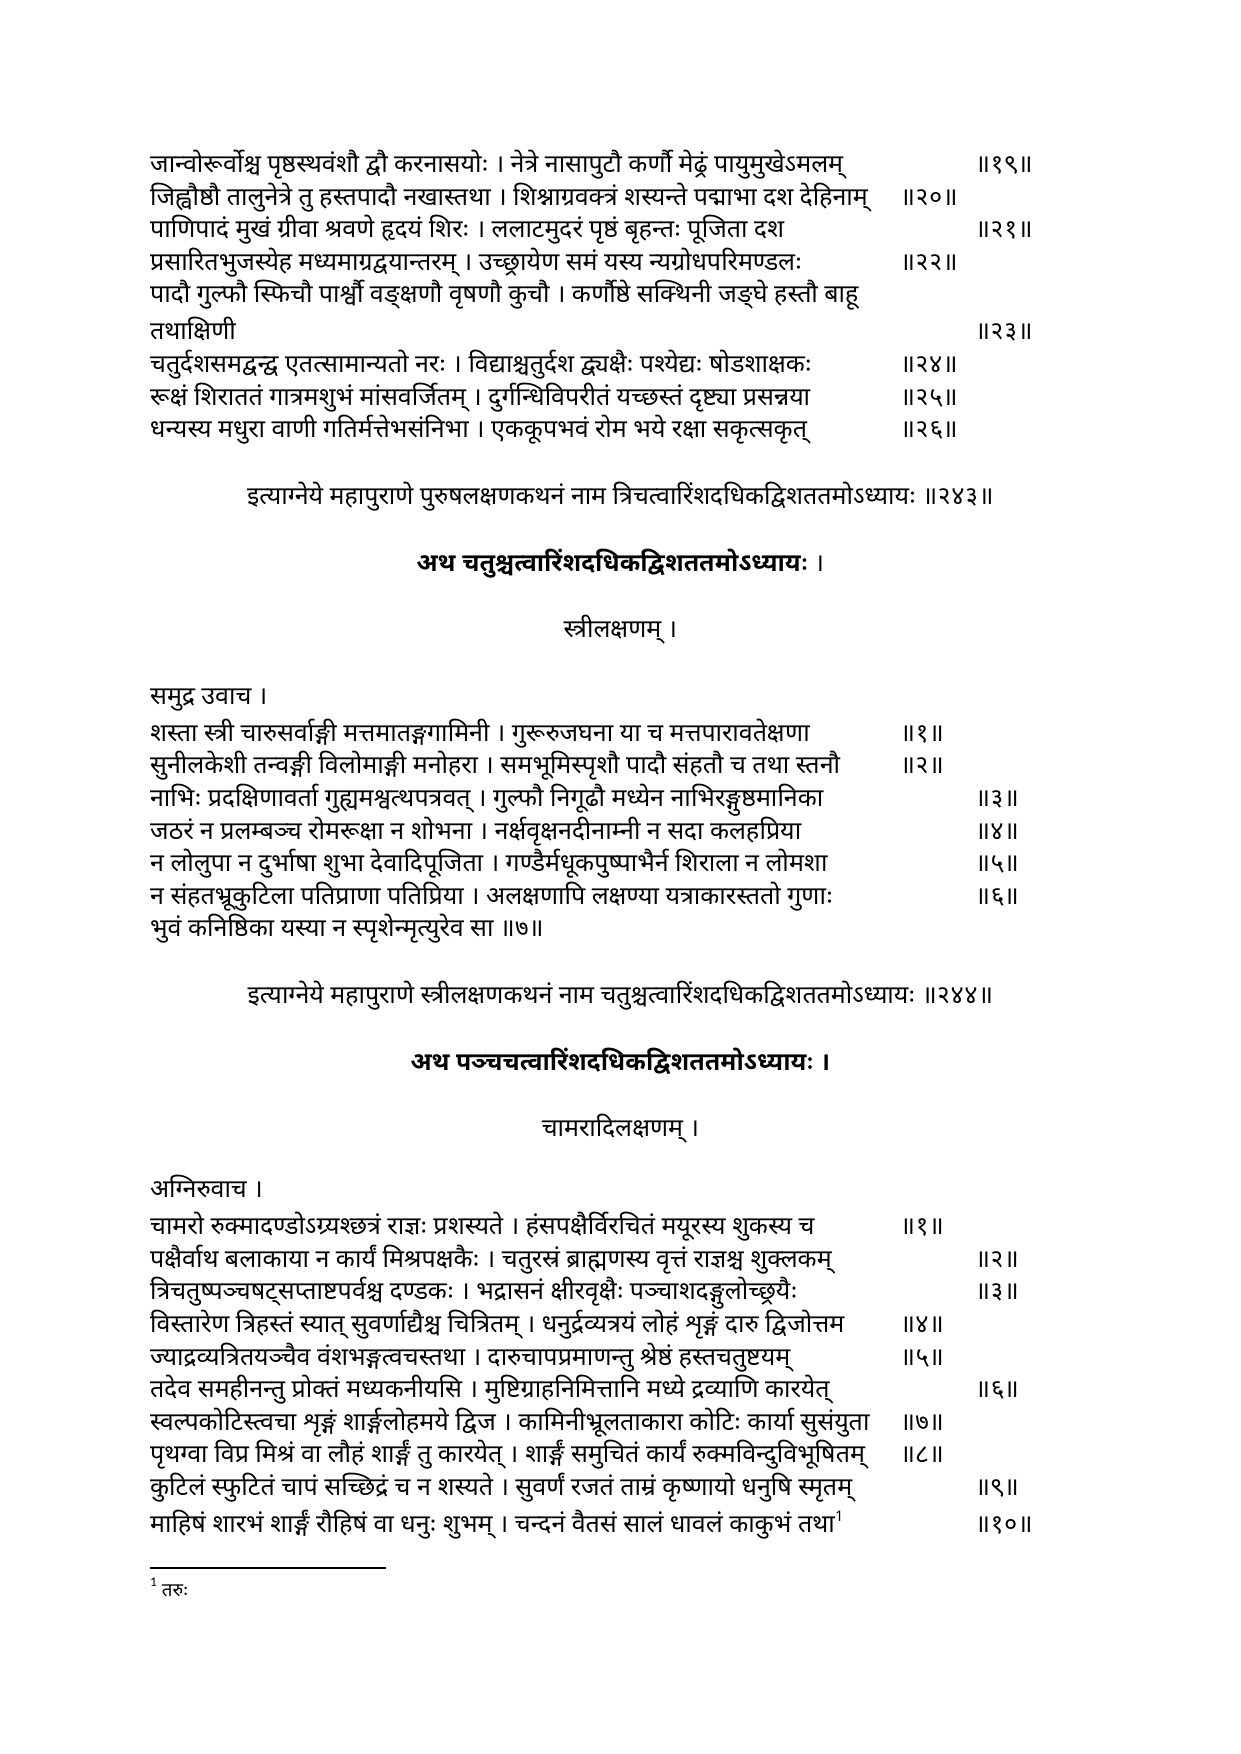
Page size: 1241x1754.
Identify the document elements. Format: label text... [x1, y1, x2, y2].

text जठरं न प्रलम्बञ्च रोमरूक्षा न शोभना । नर्क्षवृक्षनदीनाम्नी न सदा कलहप्रिया ॥४॥ [150, 817, 1090, 849]
text ज्याद्रव्यत्रितयञ्चैव वंशभङ्गत्वचस्तथा । दारुचापप्रमाणन्तु श्रेष्ठं हस्तचतुष्टयम् ॥५॥ [150, 1342, 1090, 1375]
text धन्यस्य मधुरा वाणी गतिर्मत्तेभसंनिभा । एककूपभवं रोम भये रक्षा सकृत्सकृत् ॥२६॥ [150, 415, 1090, 448]
text स्त्रीलक्षणम् । [150, 581, 1090, 648]
text सुनीलकेशी तन्वङ्गी विलोमाङ्गी मनोहरा । समभूमिस्पृशौ पादौ संहतौ च तथा स्तनौ ॥२॥ [150, 751, 1090, 784]
text प्रसारितभुजस्येह मध्यमाग्रद्वयान्तरम् । उच्छ्रायेण समं यस्य न्यग्रोधपरिमण्डलः ॥२२॥ [150, 248, 1090, 280]
text इत्याग्नेये महापुराणे पुरुषलक्षणकथनं नाम त्रिचत्वारिंशदधिकद्विशततमोऽध्यायः ॥२४३॥ [150, 448, 1090, 514]
text समुद्र उवाच । शस्ता स्त्री चारुसर्वाङ्गी मत्तमातङ्गगामिनी । गुरूरुजघना या च मत्तपारावतेक्षणा ॥१॥ [150, 648, 1090, 751]
text चामरादिलक्षणम् । [150, 1080, 1090, 1175]
text पक्षैर्वाथ बलाकाया न कार्यं मिश्रपक्षकैः । चतुरस्रं ब्राह्मणस्य वृत्तं राज्ञश्च शुक्लकम् ॥२॥ [150, 1245, 1090, 1277]
text पाणिपादं मुखं ग्रीवा श्रवणे हृदयं शिरः । ललाटमुदरं पृष्ठं बृहन्तः पूजिता दश ॥२१॥ [150, 215, 1090, 248]
text पादौ गुल्फौ स्फिचौ पार्श्वौ वङ्क्षणौ वृषणौ कुचौ । कर्णौष्ठे सक्थिनी जङ्घे हस्तौ बाहू तथाक्षिणी ॥२३॥ [150, 280, 1090, 350]
text पृथग्वा विप्र मिश्रं वा लौहं शार्ङ्गं तु कारयेत् । शार्ङ्गं समुचितं कार्यं रुक्मविन्दुविभूषितम् ॥८॥ [150, 1440, 1090, 1473]
text जान्वोरूर्वोश्च पृष्ठस्थवंशौ द्वौ करनासयोः । नेत्रे नासापुटौ कर्णौ मेढ्रं पायुमुखेऽमलम् ॥१९॥ [150, 150, 1090, 183]
text विस्तारेण त्रिहस्तं स्यात् सुवर्णाद्यैश्च चित्रितम् । धनुर्द्रव्यत्रयं लोहं शृङ्गं दारु द्विजोत्तम ॥४॥ [150, 1310, 1090, 1342]
text रूक्षं शिराततं गात्रमशुभं मांसवर्जितम् । दुर्गन्धिविपरीतं यच्छस्तं दृष्ट्या प्रसन्नया ॥२५॥ [150, 383, 1090, 415]
text न लोलुपा न दुर्भाषा शुभा देवादिपूजिता । गण्डैर्मधूकपुष्पाभैर्न शिराला न लोमशा ॥५॥ [150, 849, 1090, 882]
text नाभिः प्रदक्षिणावर्ता गुह्यमश्वत्थपत्रवत् । गुल्फौ निगूढौ मध्येन नाभिरङ्गुष्ठमानिका ॥३॥ [150, 784, 1090, 817]
text भुवं कनिष्ठिका यस्या न स्पृशेन्मृत्युरेव सा ॥७॥ [150, 914, 1090, 947]
text जिह्वौष्ठौ तालुनेत्रे तु हस्तपादौ नखास्तथा । शिश्नाग्रवक्त्रं शस्यन्ते पद्माभा दश देहिनाम् ॥२०॥ [150, 183, 1090, 215]
text चतुर्दशसमद्वन्द्व एतत्सामान्यतो नरः । विद्याश्चतुर्दश द्व्यक्षैः पश्येद्यः षोडशाक्षकः ॥२४॥ [150, 350, 1090, 383]
text न संहतभ्रूकुटिला पतिप्राणा पतिप्रिया । अलक्षणापि लक्षण्या यत्राकारस्ततो गुणाः ॥६॥ [150, 882, 1090, 914]
text अग्निरुवाच । चामरो रुक्मादण्डोऽग्र्यश्छत्रं राज्ञः प्रशस्यते । हंसपक्षैर्विरचितं मयूरस्य शुकस्य च ॥१॥ [150, 1175, 1090, 1245]
text इत्याग्नेये महापुराणे स्त्रीलक्षणकथनं नाम चतुश्चत्वारिंशदधिकद्विशततमोऽध्यायः ॥२४४॥ [150, 947, 1090, 1014]
text अथ पञ्चचत्वारिंशदधिकद्विशततमोऽध्यायः । [150, 1048, 1090, 1080]
text कुटिलं स्फुटितं चापं सच्छिद्रं च न शस्यते । सुवर्णं रजतं ताम्रं कृष्णायो धनुषि स्मृतम् ॥९॥ [150, 1473, 1090, 1506]
text त्रिचतुष्पञ्चषट्सप्ताष्टपर्वश्च दण्डकः । भद्रासनं क्षीरवृक्षैः पञ्चाशदङ्गुलोच्छ्रयैः ॥३॥ [150, 1277, 1090, 1310]
text माहिषं शारभं शार्ङ्गं रौहिषं वा धनुः शुभम् । चन्दनं वैतसं सालं धावलं काकुभं तथा ॥१०॥ [150, 1506, 1090, 1542]
text स्वल्पकोटिस्त्वचा शृङ्गं शार्ङ्गलोहमये द्विज । कामिनीभ्रूलताकारा कोटिः कार्या सुसंयुता ॥७॥ [150, 1408, 1090, 1440]
text तदेव समहीनन्तु प्रोक्तं मध्यकनीयसि । मुष्टिग्राहनिमित्तानि मध्ये द्रव्याणि कारयेत् ॥६॥ [150, 1375, 1090, 1408]
text अथ चतुश्चत्वारिंशदधिकद्विशततमोऽध्यायः । [150, 548, 1090, 581]
